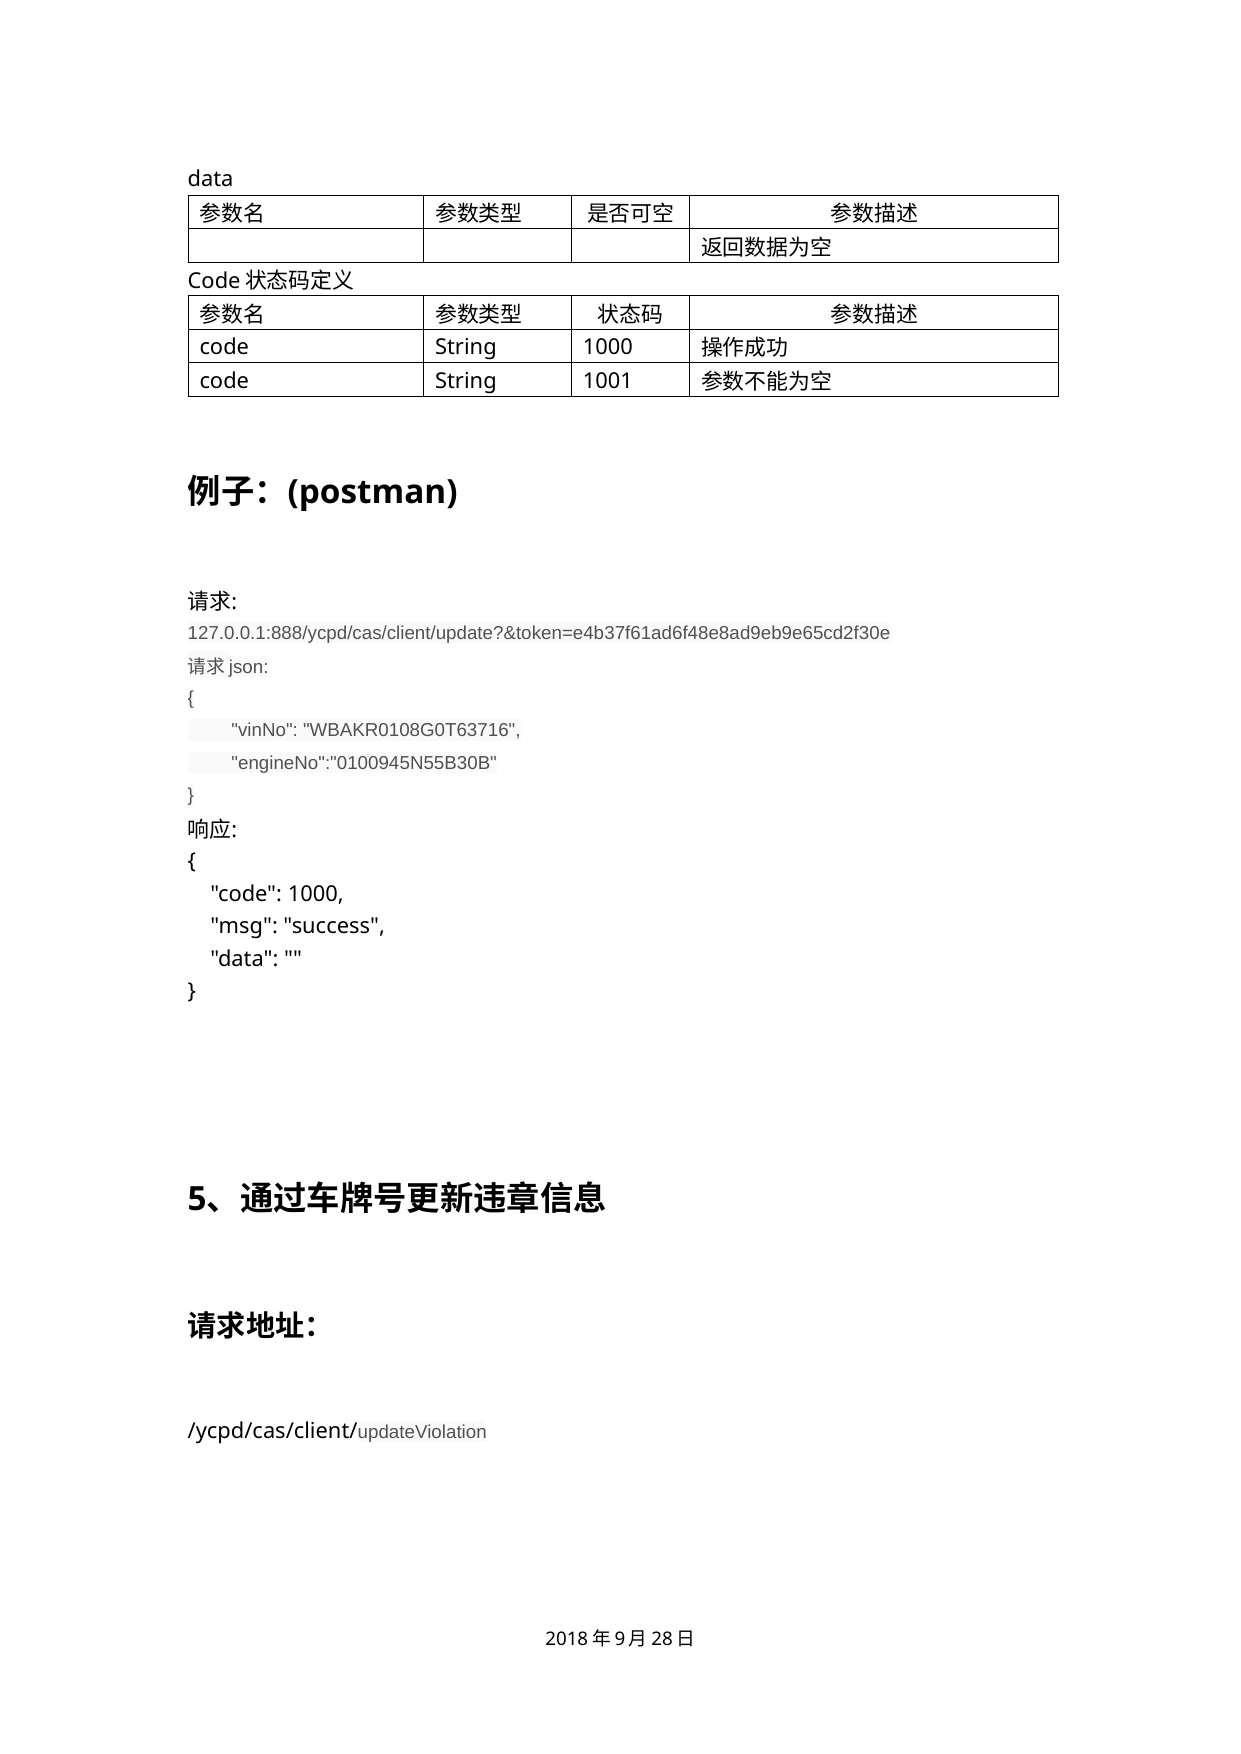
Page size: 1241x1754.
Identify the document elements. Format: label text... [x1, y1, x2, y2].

text Code状态码定义 [187, 263, 1053, 295]
table_header 参数类型 [424, 296, 571, 329]
text "vinNo": "WBAKR0108G0T63716", [187, 714, 1053, 746]
text 请求json: [187, 649, 1053, 681]
text } [187, 974, 1053, 1006]
table_cell [572, 229, 689, 262]
table_cell 1000 [572, 330, 689, 362]
text "engineNo":"0100945N55B30B" [187, 746, 1053, 779]
text "code": 1000, [187, 876, 1053, 909]
text "msg": "success", [187, 909, 1053, 941]
text { [187, 844, 1053, 876]
table_header 是否可空 [572, 196, 689, 228]
table_header 参数类型 [424, 196, 571, 228]
text { [187, 681, 1053, 714]
table_header 参数名 [189, 296, 423, 329]
table_cell String [424, 330, 571, 362]
table_cell [424, 229, 571, 262]
table_cell String [424, 363, 571, 396]
text 请求: [187, 584, 1053, 616]
table_header 参数描述 [690, 296, 1058, 329]
text 响应: [187, 811, 1053, 844]
subtitle 5、通过车牌号更新违章信息 [187, 1163, 1053, 1228]
text /ycpd/cas/client/updateViolation [187, 1414, 1053, 1446]
table_cell 操作成功 [690, 330, 1058, 362]
text } [187, 779, 1053, 811]
text 127.0.0.1:888/ycpd/cas/client/update?&token=e4b37f61ad6f48e8ad9eb9e65cd2f30e [187, 616, 1053, 649]
table_cell code [189, 330, 423, 362]
table_cell 参数不能为空 [690, 363, 1058, 396]
table_header 状态码 [572, 296, 689, 329]
text data [187, 162, 1053, 194]
table_cell 返回数据为空 [690, 229, 1058, 262]
table_header 参数描述 [690, 196, 1058, 228]
subtitle 请求地址： [187, 1291, 1053, 1356]
table_cell [189, 229, 423, 262]
table_cell 1001 [572, 363, 689, 396]
subtitle 例子：(postman) [187, 456, 1053, 521]
table_header 参数名 [189, 196, 423, 228]
table_cell code [189, 363, 423, 396]
text "data": "" [187, 941, 1053, 974]
